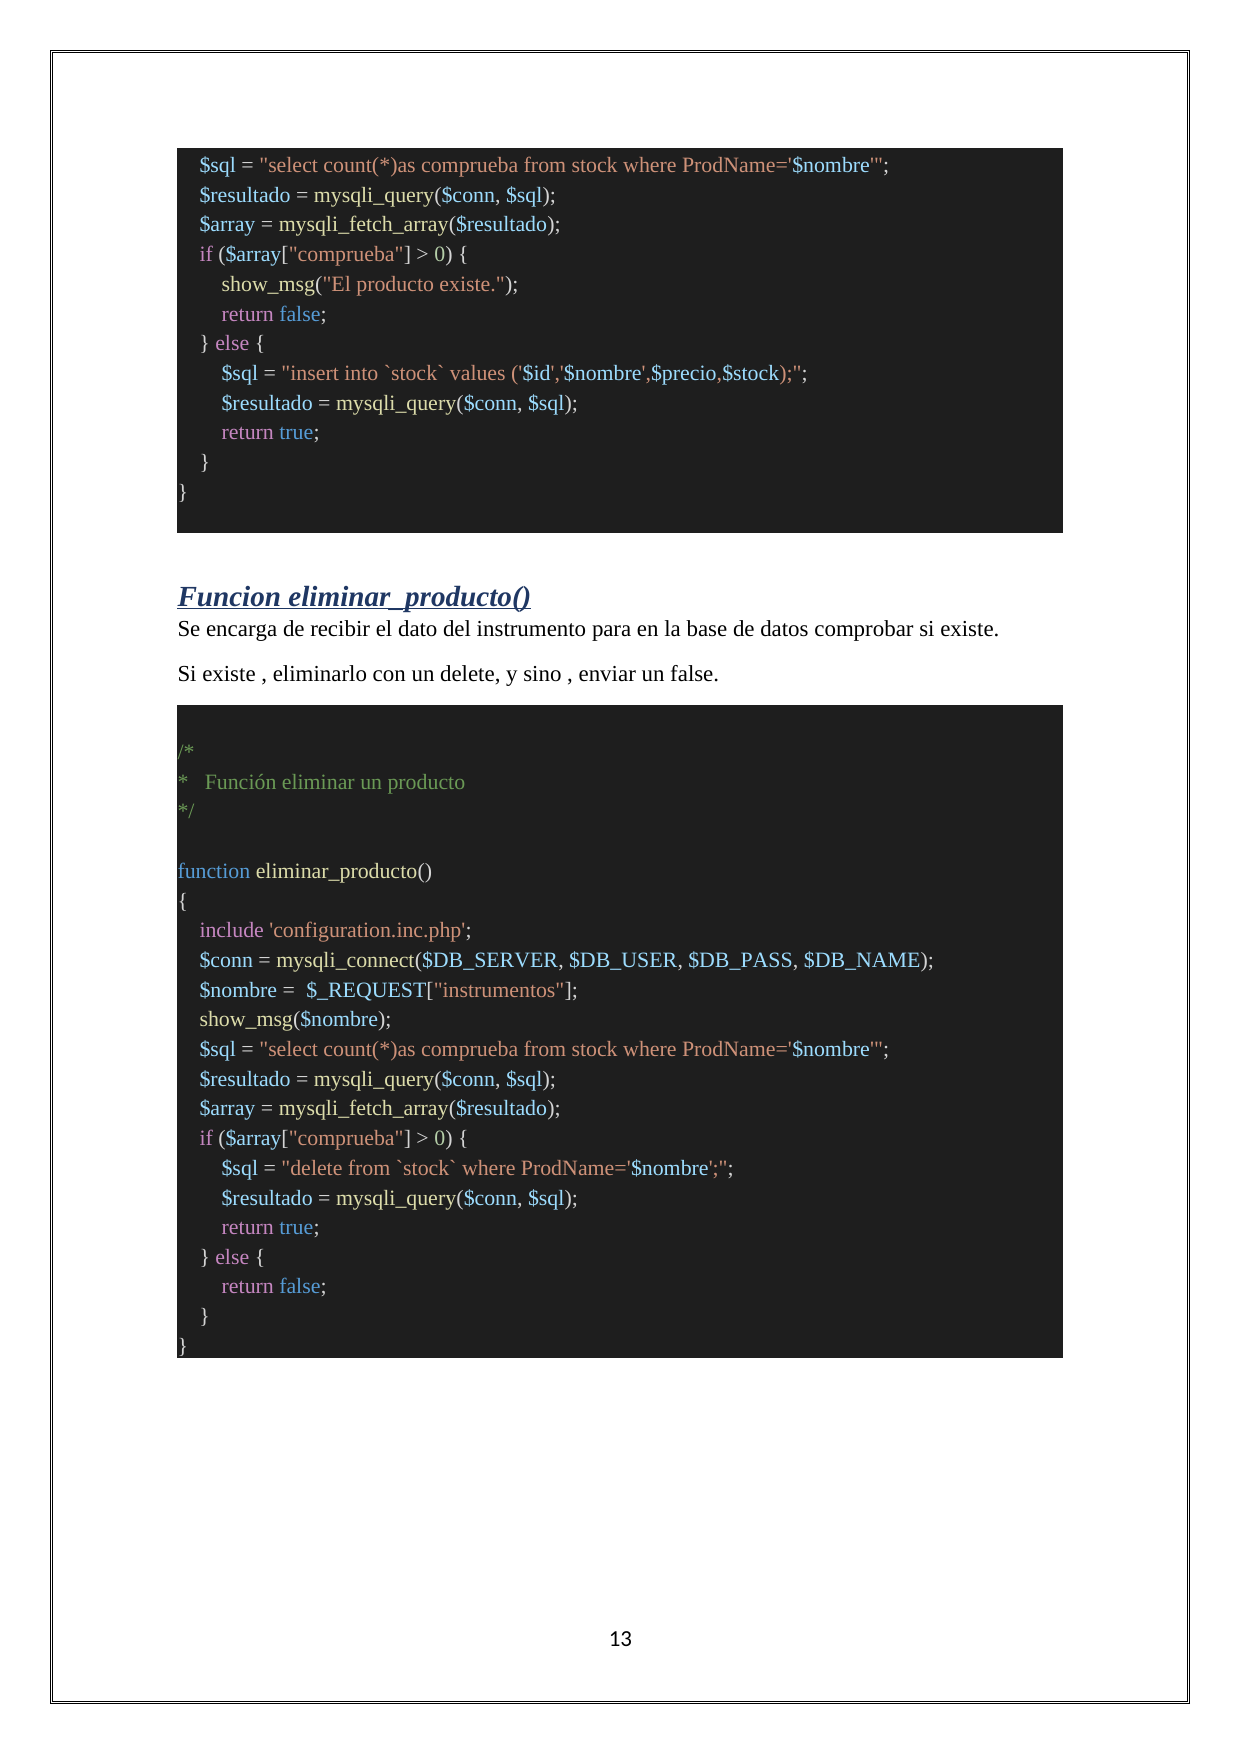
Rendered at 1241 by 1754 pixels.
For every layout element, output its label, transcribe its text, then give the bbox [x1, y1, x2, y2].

text return true; [177, 415, 1063, 444]
text /* [177, 735, 1063, 764]
text $array = mysqli_fetch_array($resultado); [177, 1091, 1063, 1121]
text } [177, 474, 1063, 504]
text { [177, 883, 1063, 913]
text $sql = "insert into `stock` values ('$id','$nombre',$precio,$stock);"; [177, 355, 1063, 385]
text Si existe , eliminarlo con un delete, y sino , enviar un false. [177, 660, 1063, 686]
text return false; [177, 1269, 1063, 1299]
text $sql = "delete from `stock` where ProdName='$nombre';"; [177, 1150, 1063, 1180]
text $sql = "select count(*)as comprueba from stock where ProdName='$nombre'"; [177, 1032, 1063, 1061]
text Se encarga de recibir el dato del instrumento para en la base de datos comprobar si existe. [177, 615, 1063, 641]
text return true; [177, 1210, 1063, 1239]
text $resultado = mysqli_query($conn, $sql); [177, 385, 1063, 415]
text $resultado = mysqli_query($conn, $sql); [177, 1061, 1063, 1091]
text function eliminar_producto() [177, 853, 1063, 883]
text $conn = mysqli_connect($DB_SERVER, $DB_USER, $DB_PASS, $DB_NAME); [177, 942, 1063, 972]
text $resultado = mysqli_query($conn, $sql); [177, 177, 1063, 207]
text $resultado = mysqli_query($conn, $sql); [177, 1180, 1063, 1210]
text } [177, 1328, 1063, 1358]
text $array = mysqli_fetch_array($resultado); [177, 207, 1063, 237]
text * Función eliminar un producto [177, 764, 1063, 794]
text return false; [177, 296, 1063, 326]
text */ [177, 794, 1063, 824]
text show_msg($nombre); [177, 1002, 1063, 1032]
text $sql = "select count(*)as comprueba from stock where ProdName='$nombre'"; [177, 148, 1063, 177]
text } else { [177, 1239, 1063, 1269]
subtitle Funcion eliminar_producto() [177, 579, 1063, 612]
text } else { [177, 326, 1063, 355]
text if ($array["comprueba"] > 0) { [177, 237, 1063, 266]
text $nombre = $_REQUEST["instrumentos"]; [177, 972, 1063, 1002]
text } [177, 444, 1063, 474]
text if ($array["comprueba"] > 0) { [177, 1121, 1063, 1150]
text } [177, 1299, 1063, 1328]
text show_msg("El producto existe."); [177, 266, 1063, 296]
text include 'configuration.inc.php'; [177, 913, 1063, 942]
